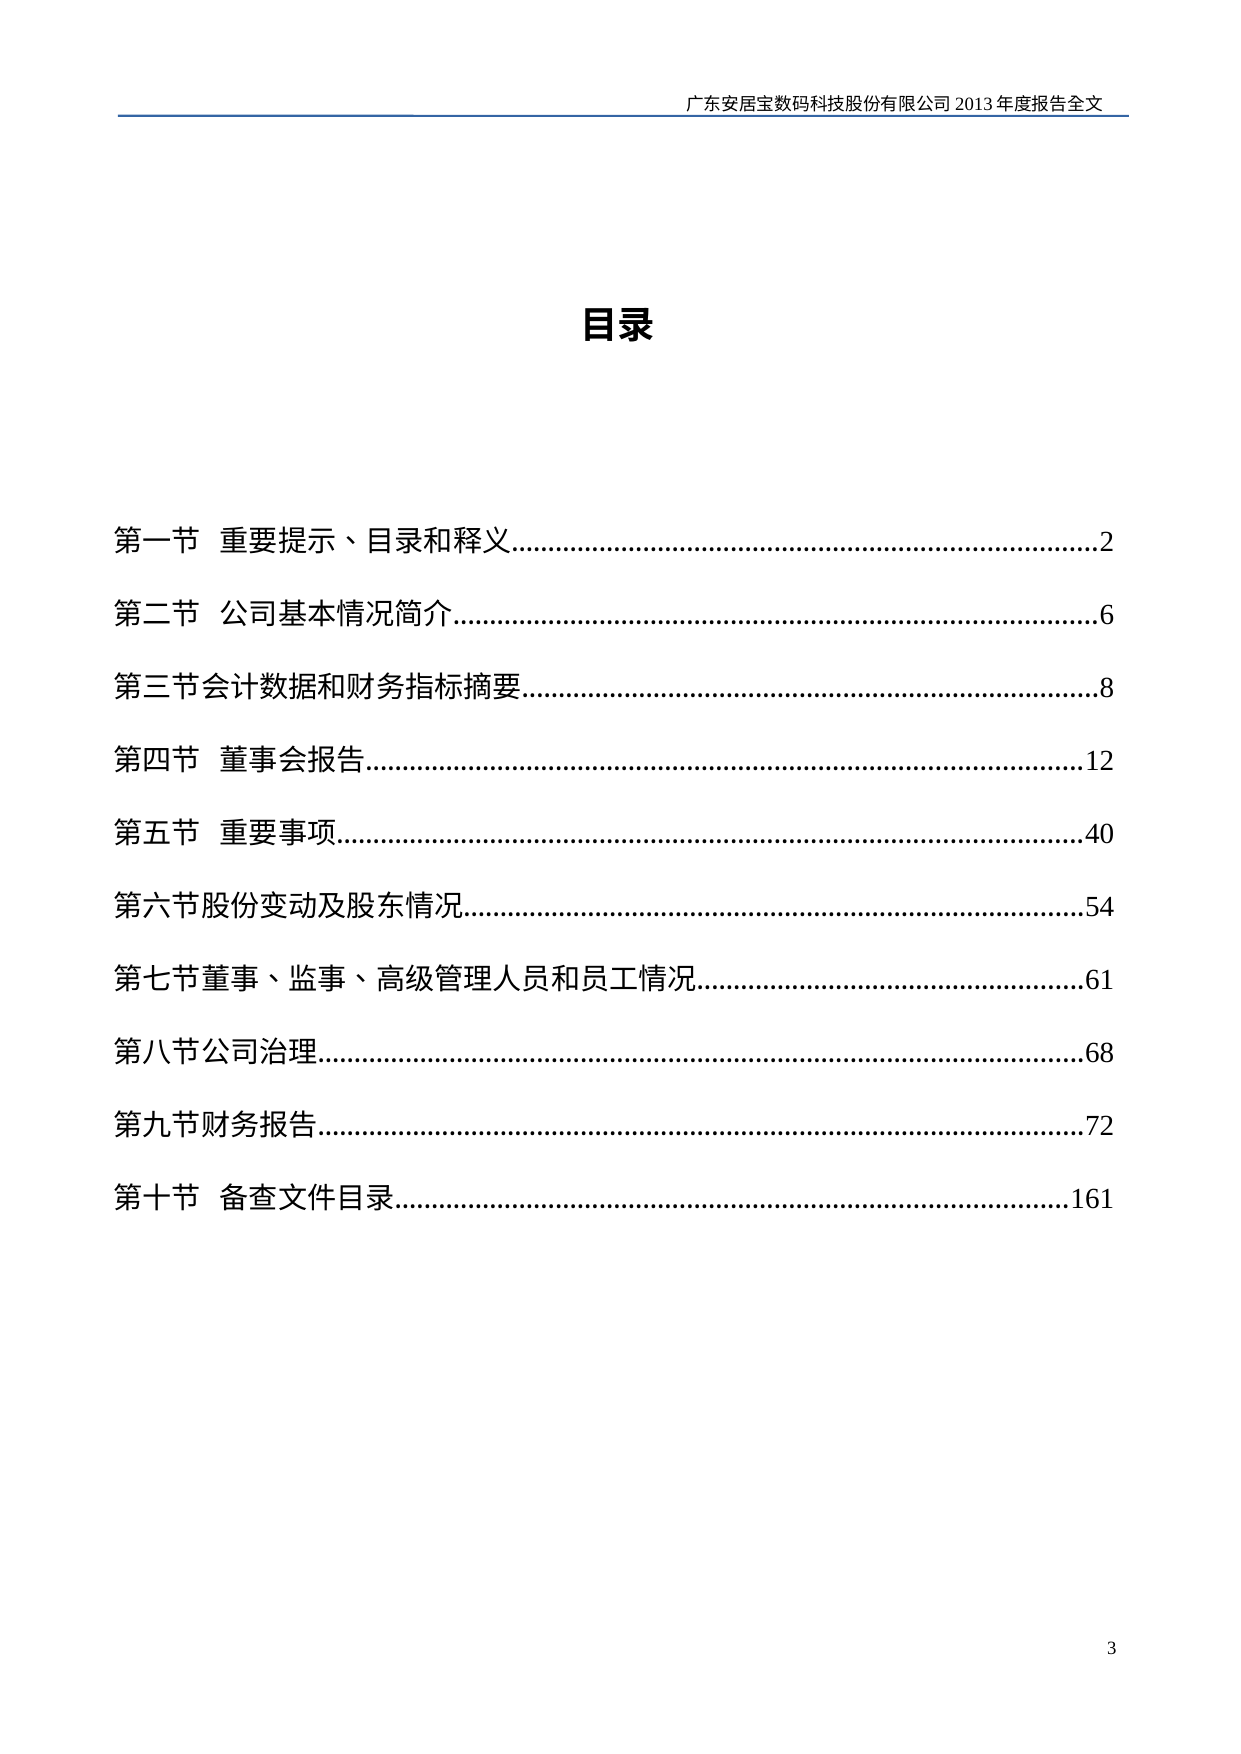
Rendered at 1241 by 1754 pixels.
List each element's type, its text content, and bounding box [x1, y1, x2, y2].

text 第十节 备查文件目录 161 [113, 1177, 1121, 1217]
text 第六节股份变动及股东情况 54 [113, 885, 1121, 925]
text 第八节公司治理 68 [113, 1031, 1121, 1071]
text 第三节会计数据和财务指标摘要 8 [113, 666, 1121, 706]
text 目录 [113, 298, 1121, 349]
text 第九节财务报告 72 [113, 1104, 1121, 1144]
text 第二节 公司基本情况简介 6 [113, 593, 1121, 633]
text 第七节董事、监事、高级管理人员和员工情况 61 [113, 958, 1121, 998]
text 第一节 重要提示、目录和释义 2 [113, 520, 1121, 559]
text 第四节 董事会报告 12 [113, 739, 1121, 779]
text 第五节 重要事项 40 [113, 812, 1121, 852]
